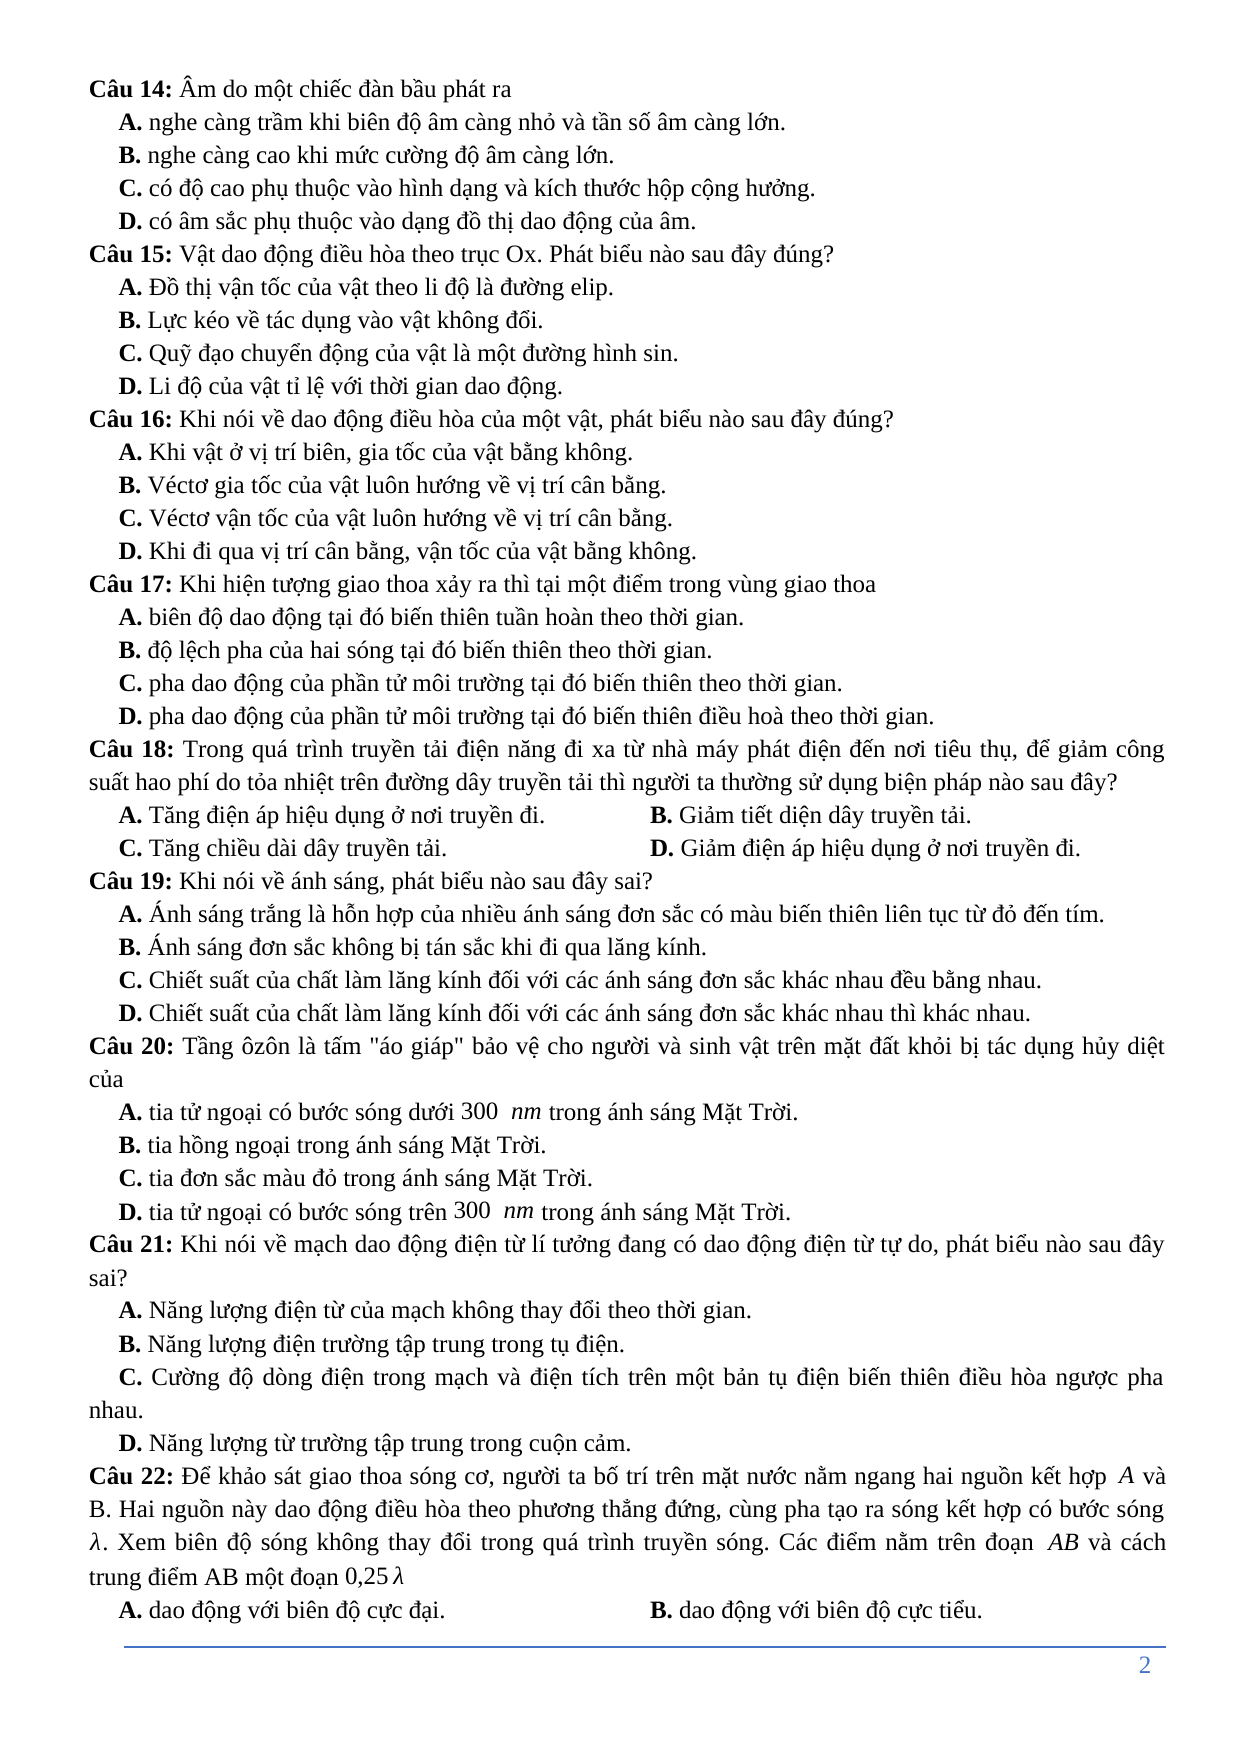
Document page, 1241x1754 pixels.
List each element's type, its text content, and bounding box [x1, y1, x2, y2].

text D. Năng lượng từ trường tập trung trong cuộn cảm. [89, 1428, 1166, 1456]
text Câu 20: Tầng ôzôn là tấm "áo giáp" bảo vệ cho người và sinh vật trên mặt đất khỏi bị tác dụng hủy diệt của [89, 1031, 1166, 1093]
text B. Véctơ gia tốc của vật luôn hướng về vị trí cân bằng. [89, 470, 1166, 499]
text C. có độ cao phụ thuộc vào hình dạng và kích thước hộp cộng hưởng. [89, 173, 1166, 202]
text D. Khi đi qua vị trí cân bằng, vận tốc của vật bằng không. [89, 536, 1166, 565]
text D. Chiết suất của chất làm lăng kính đối với các ánh sáng đơn sắc khác nhau thì khác nhau. [89, 998, 1166, 1027]
text C. Cường độ dòng điện trong mạch và điện tích trên một bản tụ điện biến thiên điều hòa ngược pha nhau. [89, 1362, 1166, 1423]
text D. có âm sắc phụ thuộc vào dạng đồ thị dao động của âm. [89, 206, 1166, 235]
text A. nghe càng trầm khi biên độ âm càng nhỏ và tần số âm càng lớn. [89, 107, 1166, 136]
text B. Ánh sáng đơn sắc không bị tán sắc khi đi qua lăng kính. [89, 932, 1166, 961]
text Câu 17: Khi hiện tượng giao thoa xảy ra thì tại một điểm trong vùng giao thoa [89, 569, 1166, 598]
text D. tia tử ngoại có bước sóng trên trong ánh sáng Mặt Trời. [89, 1197, 1166, 1225]
text A. Đồ thị vận tốc của vật theo li độ là đường elip. [89, 272, 1166, 301]
text Câu 22: Để khảo sát giao thoa sóng cơ, người ta bố trí trên mặt nước nằm ngang hai nguồn kết hợp và B. Hai nguồn này dao động điều hòa theo phương thẳng đứng, cùng pha tạo ra sóng kết hợp có bước sóng . Xem biên độ sóng không thay đổi trong quá trình truyền sóng. Các điểm nằm trên đoạn và cách trung điểm AB một đoạn [89, 1461, 1166, 1591]
text A. Năng lượng điện từ của mạch không thay đổi theo thời gian. [89, 1296, 1166, 1324]
text B. độ lệch pha của hai sóng tại đó biến thiên theo thời gian. [89, 635, 1166, 664]
text Câu 15: Vật dao động điều hòa theo trục Ox. Phát biểu nào sau đây đúng? [89, 239, 1166, 268]
text A. Khi vật ở vị trí biên, gia tốc của vật bằng không. [89, 437, 1166, 466]
text A. dao động với biên độ cực đại. B. dao động với biên độ cực tiểu. [89, 1596, 1166, 1624]
text D. Li độ của vật tỉ lệ với thời gian dao động. [89, 371, 1166, 400]
text C. Chiết suất của chất làm lăng kính đối với các ánh sáng đơn sắc khác nhau đều bằng nhau. [89, 965, 1166, 994]
text B. nghe càng cao khi mức cường độ âm càng lớn. [89, 140, 1166, 169]
text A. Tăng điện áp hiệu dụng ở nơi truyền đi. B. Giảm tiết diện dây truyền tải. [89, 800, 1166, 829]
text Câu 19: Khi nói về ánh sáng, phát biểu nào sau đây sai? [89, 866, 1166, 895]
text C. Véctơ vận tốc của vật luôn hướng về vị trí cân bằng. [89, 503, 1166, 532]
text Câu 14: Âm do một chiếc đàn bầu phát ra [89, 74, 1166, 103]
text B. tia hồng ngoại trong ánh sáng Mặt Trời. [89, 1131, 1166, 1159]
text C. pha dao động của phần tử môi trường tại đó biến thiên theo thời gian. [89, 668, 1166, 697]
text C. tia đơn sắc màu đỏ trong ánh sáng Mặt Trời. [89, 1163, 1166, 1192]
text C. Quỹ đạo chuyển động của vật là một đường hình sin. [89, 338, 1166, 367]
text D. pha dao động của phần tử môi trường tại đó biến thiên điều hoà theo thời gian. [89, 701, 1166, 730]
text A. tia tử ngoại có bước sóng dưới trong ánh sáng Mặt Trời. [89, 1097, 1166, 1126]
text Câu 16: Khi nói về dao động điều hòa của một vật, phát biểu nào sau đây đúng? [89, 404, 1166, 433]
text Câu 21: Khi nói về mạch dao động điện từ lí tưởng đang có dao động điện từ tự do, phát biểu nào sau đây sai? [89, 1229, 1166, 1291]
text C. Tăng chiều dài dây truyền tải. D. Giảm điện áp hiệu dụng ở nơi truyền đi. [89, 833, 1166, 862]
text B. Lực kéo về tác dụng vào vật không đổi. [89, 305, 1166, 334]
text A. Ánh sáng trắng là hỗn hợp của nhiều ánh sáng đơn sắc có màu biến thiên liên tục từ đỏ đến tím. [89, 899, 1166, 928]
text A. biên độ dao động tại đó biến thiên tuần hoàn theo thời gian. [89, 602, 1166, 631]
text B. Năng lượng điện trường tập trung trong tụ điện. [89, 1329, 1166, 1357]
text Câu 18: Trong quá trình truyền tải điện năng đi xa từ nhà máy phát điện đến nơi tiêu thụ, để giảm công suất hao phí do tỏa nhiệt trên đường dây truyền tải thì người ta thường sử dụng biện pháp nào sau đây? [89, 734, 1166, 796]
